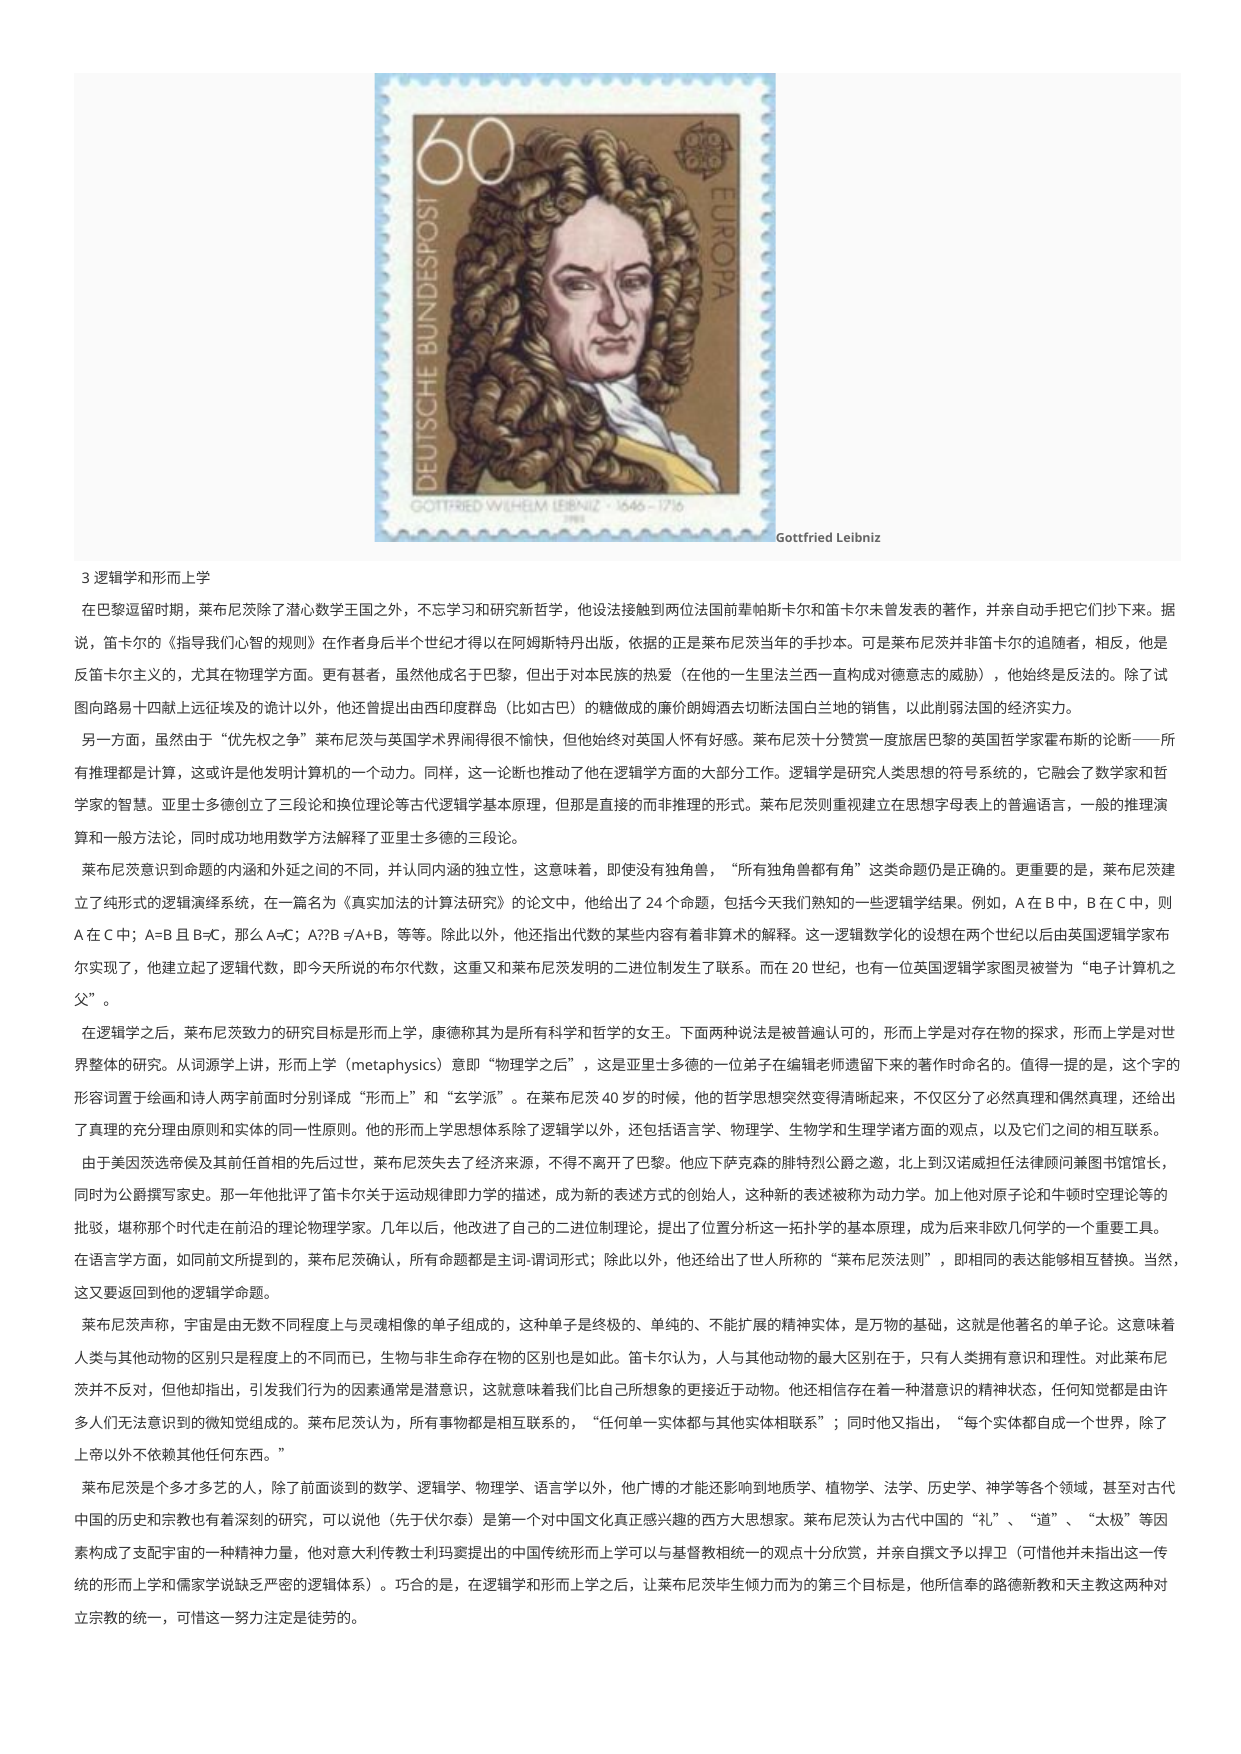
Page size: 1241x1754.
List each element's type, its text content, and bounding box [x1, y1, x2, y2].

text 3 逻辑学和形而上学 在巴黎逗留时期，莱布尼茨除了潜心数学王国之外，不忘学习和研究新哲学，他设法接触到两位法国前辈帕斯卡尔和笛卡尔未曾发表的著作，并亲自动手把它们抄下来。据说，笛卡尔的《指导我们心智的规则》在作者身后半个世纪才得以在阿姆斯特丹出版，依据的正是莱布尼茨当年的手抄本。可是莱布尼茨并非笛卡尔的追随者，相反，他是反笛卡尔主义的，尤其在物理学方面。更有甚者，虽然他成名于巴黎，但出于对本民族的热爱（在他的一生里法兰西一直构成对德意志的威胁），他始终是反法的。除了试图向路易十四献上远征埃及的诡计以外，他还曾提出由西印度群岛（比如古巴）的糖做成的廉价朗姆酒去切断法国白兰地的销售，以此削弱法国的经济实力。 另一方面，虽然由于“优先权之争”莱布尼茨与英国学术界闹得很不愉快，但他始终对英国人怀有好感。莱布尼茨十分赞赏一度旅居巴黎的英国哲学家霍布斯的论断——所有推理都是计算，这或许是他发明计算机的一个动力。同样，这一论断也推动了他在逻辑学方面的大部分工作。逻辑学是研究人类思想的符号系统的，它融会了数学家和哲学家的智慧。亚里士多德创立了三段论和换位理论等古代逻辑学基本原理，但那是直接的而非推理的形式。莱布尼茨则重视建立在思想字母表上的普遍语言，一般的推理演算和一般方法论，同时成功地用数学方法解释了亚里士多德的三段论。 莱布尼茨意识到命题的内涵和外延之间的不同，并认同内涵的独立性，这意味着，即使没有独角兽，“所有独角兽都有角”这类命题仍是正确的。更重要的是，莱布尼茨建立了纯形式的逻辑演绎系统，在一篇名为《真实加法的计算法研究》的论文中，他给出了24个命题，包括今天我们熟知的一些逻辑学结果。例如，A在B中，B在C中，则A在C中；A=B且B≠C，那么A≠C；A??B ≠ A+B，等等。除此以外，他还指出代数的某些内容有着非算术的解释。这一逻辑数学化的设想在两个世纪以后由英国逻辑学家布尔实现了，他建立起了逻辑代数，即今天所说的布尔代数，这重又和莱布尼茨发明的二进位制发生了联系。而在20世纪，也有一位英国逻辑学家图灵被誉为“电子计算机之父”。 在逻辑学之后，莱布尼茨致力的研究目标是形而上学，康德称其为是所有科学和哲学的女王。下面两种说法是被普遍认可的，形而上学是对存在物的探求，形而上学是对世界整体的研究。从词源学上讲，形而上学（metaphysics）意即“物理学之后”，这是亚里士多德的一位弟子在编辑老师遗留下来的著作时命名的。值得一提的是，这个字的形容词置于绘画和诗人两字前面时分别译成“形而上”和“玄学派”。在莱布尼茨40岁的时候，他的哲学思想突然变得清晰起来，不仅区分了必然真理和偶然真理，还给出了真理的充分理由原则和实体的同一性原则。他的形而上学思想体系除了逻辑学以外，还包括语言学、物理学、生物学和生理学诸方面的观点，以及它们之间的相互联系。 由于美因茨选帝侯及其前任首相的先后过世，莱布尼茨失去了经济来源，不得不离开了巴黎。他应下萨克森的腓特烈公爵之邀，北上到汉诺威担任法律顾问兼图书馆馆长，同时为公爵撰写家史。那一年他批评了笛卡尔关于运动规律即力学的描述，成为新的表述方式的创始人，这种新的表述被称为动力学。加上他对原子论和牛顿时空理论等的批驳，堪称那个时代走在前沿的理论物理学家。几年以后，他改进了自己的二进位制理论，提出了位置分析这一拓扑学的基本原理，成为后来非欧几何学的一个重要工具。在语言学方面，如同前文所提到的，莱布尼茨确认，所有命题都是主词-谓词形式；除此以外，他还给出了世人所称的“莱布尼茨法则”，即相同的表达能够相互替换。当然，这又要返回到他的逻辑学命题。 莱布尼茨声称，宇宙是由无数不同程度上与灵魂相像的单子组成的，这种单子是终极的、单纯的、不能扩展的精神实体，是万物的基础，这就是他著名的单子论。这意味着人类与其他动物的区别只是程度上的不同而已，生物与非生命存在物的区别也是如此。笛卡尔认为，人与其他动物的最大区别在于，只有人类拥有意识和理性。对此莱布尼茨并不反对，但他却指出，引发我们行为的因素通常是潜意识，这就意味着我们比自己所想象的更接近于动物。他还相信存在着一种潜意识的精神状态，任何知觉都是由许多人们无法意识到的微知觉组成的。莱布尼茨认为，所有事物都是相互联系的，“任何单一实体都与其他实体相联系”；同时他又指出，“每个实体都自成一个世界，除了上帝以外不依赖其他任何东西。” 莱布尼茨是个多才多艺的人，除了前面谈到的数学、逻辑学、物理学、语言学以外，他广博的才能还影响到地质学、植物学、法学、历史学、神学等各个领域，甚至对古代中国的历史和宗教也有着深刻的研究，可以说他（先于伏尔泰）是第一个对中国文化真正感兴趣的西方大思想家。莱布尼茨认为古代中国的“礼”、“道”、“太极”等因素构成了支配宇宙的一种精神力量，他对意大利传教士利玛窦提出的中国传统形而上学可以与基督教相统一的观点十分欣赏，并亲自撰文予以捍卫（可惜他并未指出这一传统的形而上学和儒家学说缺乏严密的逻辑体系）。巧合的是，在逻辑学和形而上学之后，让莱布尼茨毕生倾力而为的第三个目标是，他所信奉的路德新教和天主教这两种对立宗教的统一，可惜这一努力注定是徒劳的。 [74, 561, 1181, 1633]
picture [374, 73, 776, 542]
